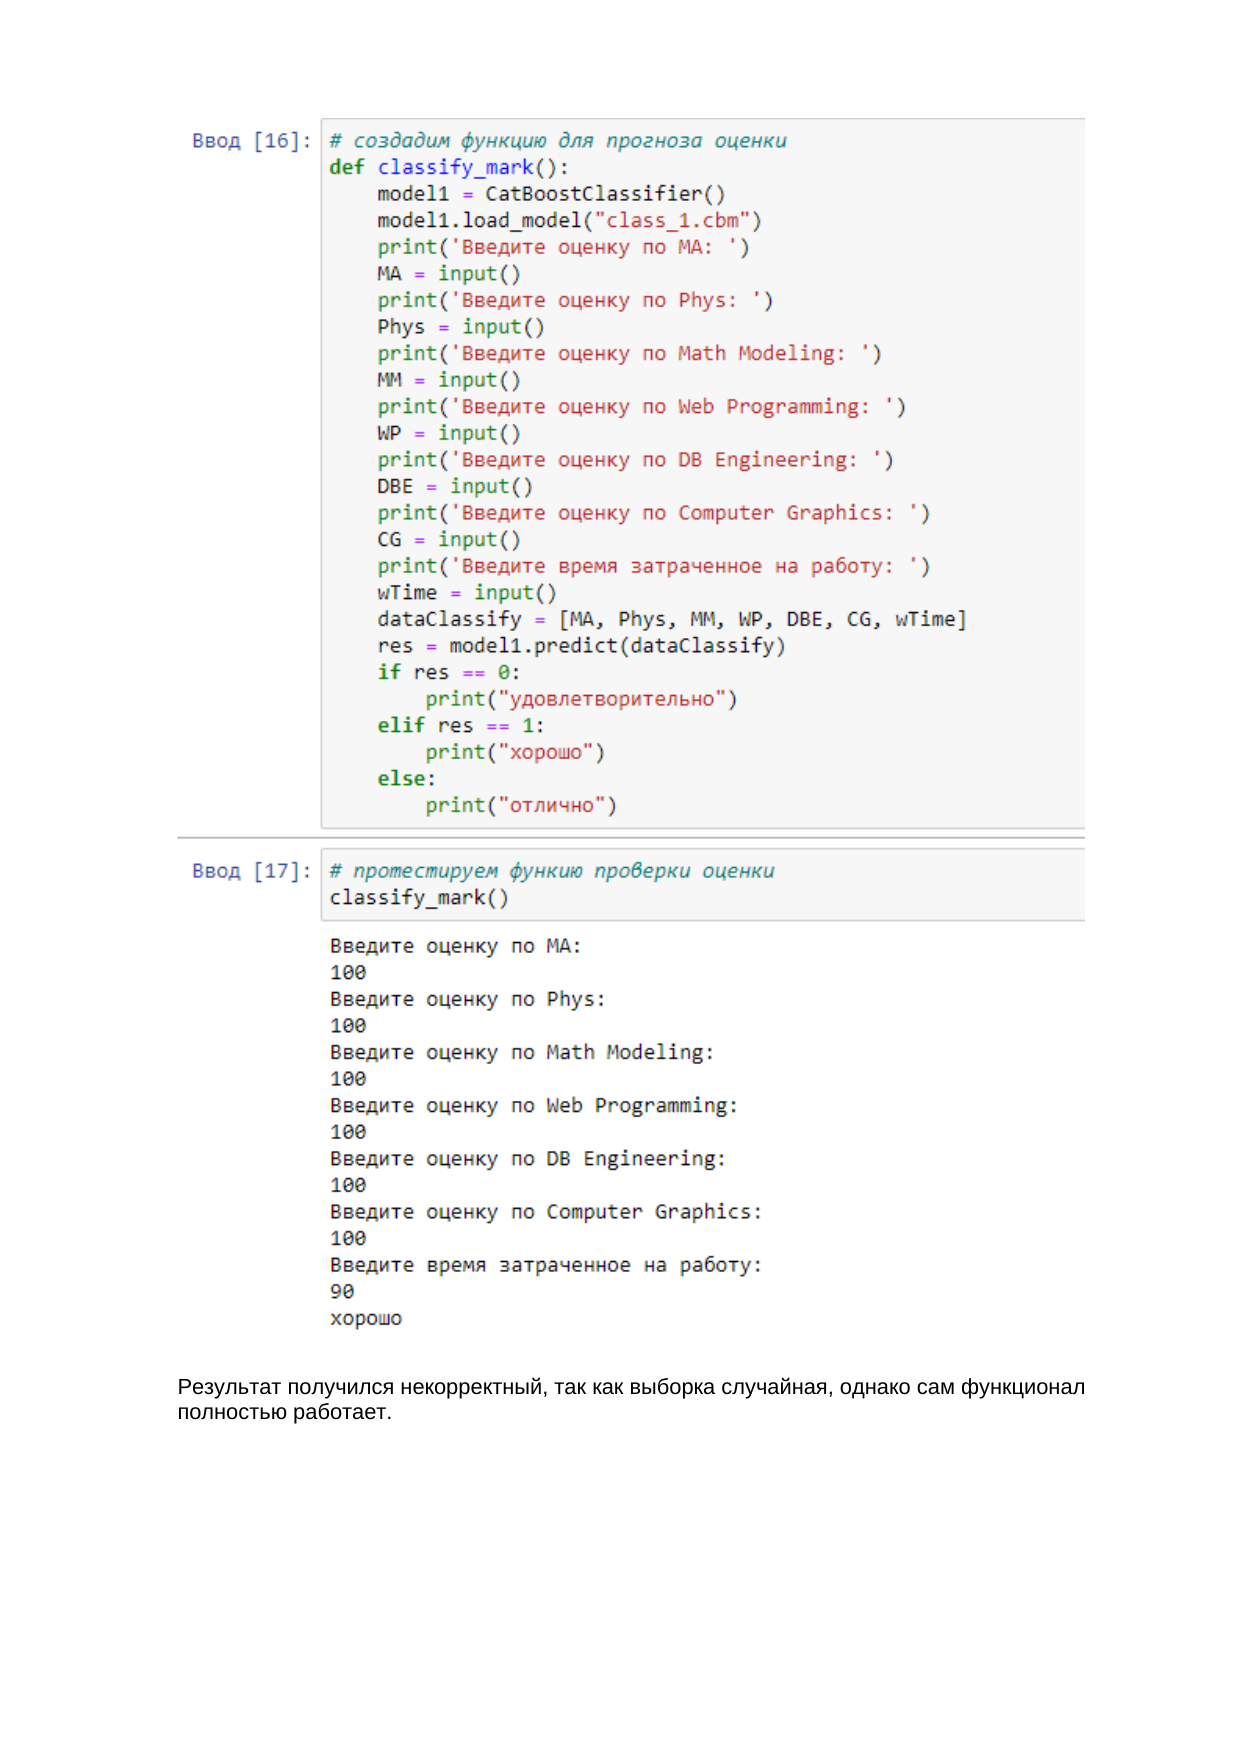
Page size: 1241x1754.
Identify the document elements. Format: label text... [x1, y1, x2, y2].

text Результат получился некорректный, так как выборка случайная, однако сам функционал полностью работает. [177, 1374, 1152, 1424]
picture [177, 118, 1085, 1347]
